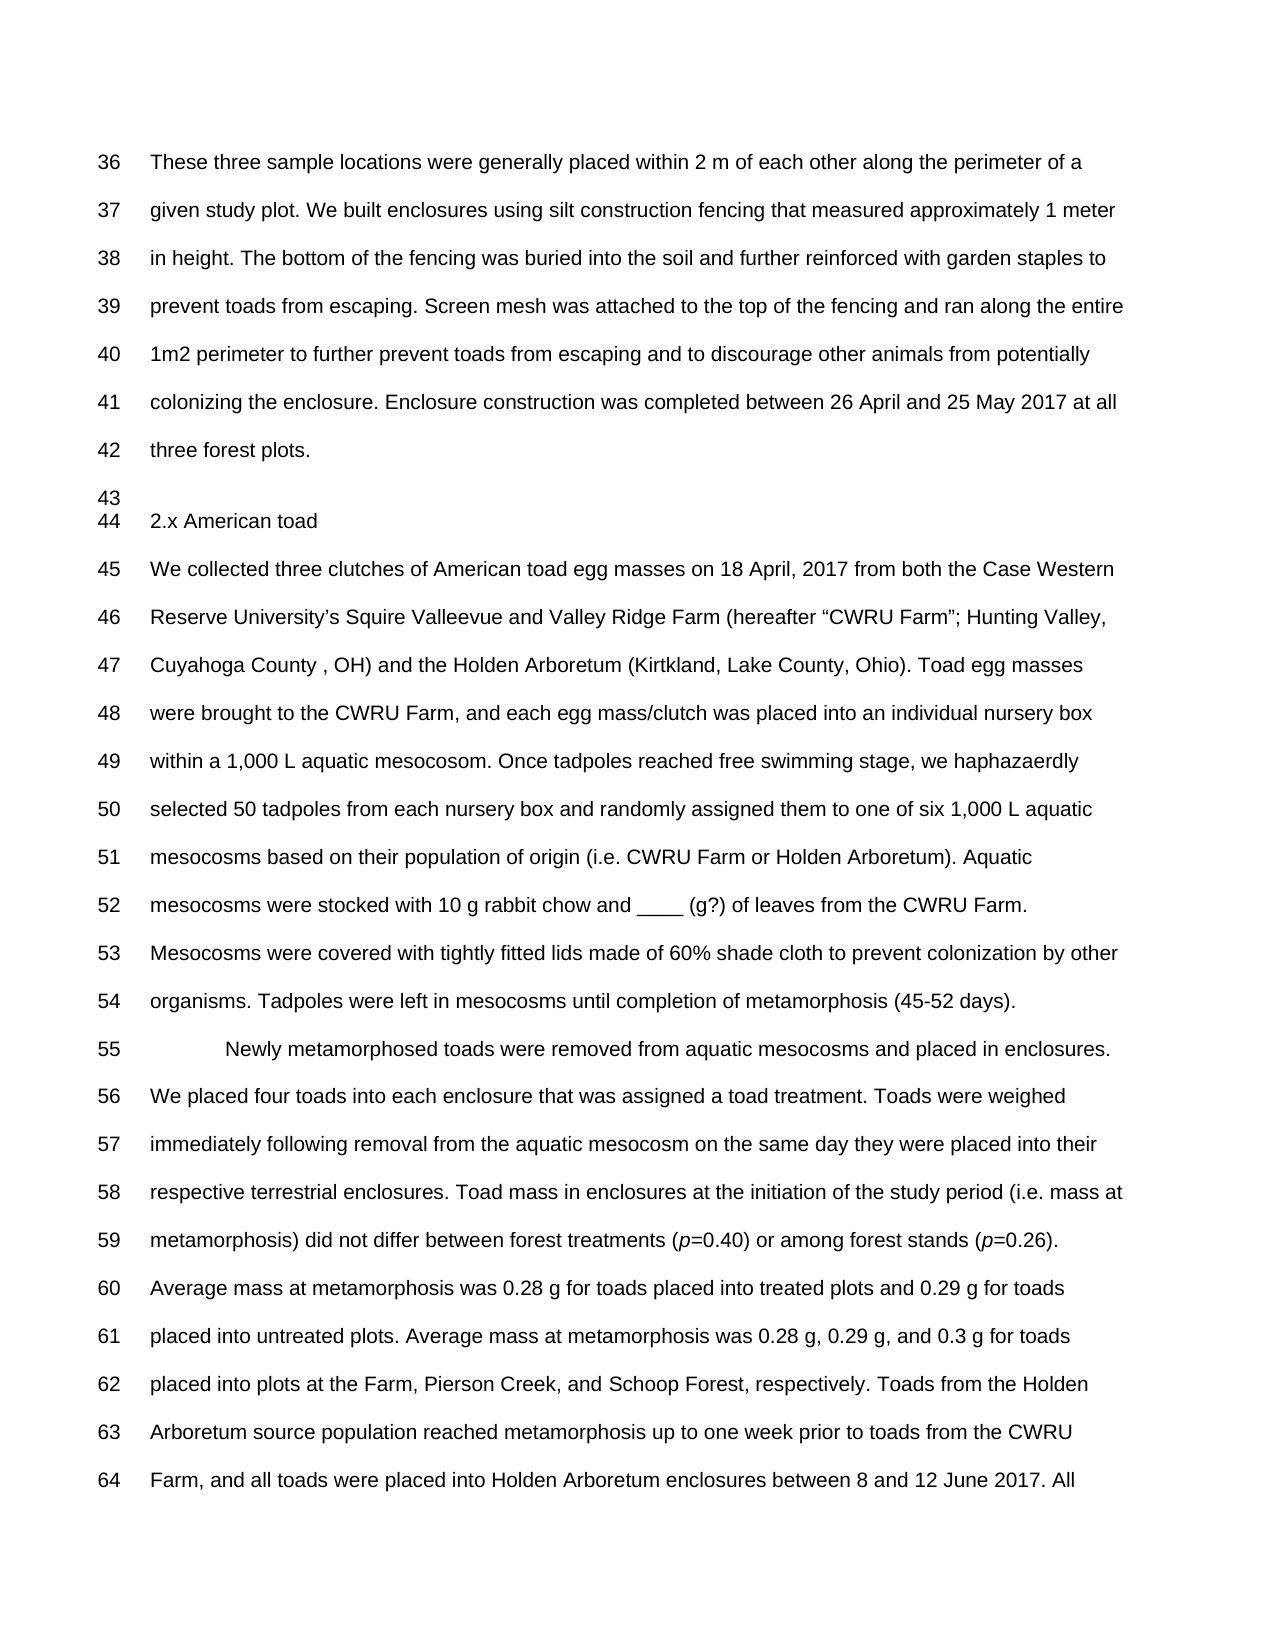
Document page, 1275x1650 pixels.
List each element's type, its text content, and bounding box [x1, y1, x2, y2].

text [150, 1036, 1125, 1492]
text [150, 150, 1125, 461]
text We collected three clutches of American toad egg masses on 18 April, 2017 from both the Case Western Reserve University’s Squire Valleevue and Valley Ridge Farm (hereafter “CWRU Farm”; Hunting Valley, Cuyahoga County , OH) and the Holden Arboretum (Kirtkland, Lake County, Ohio). Toad egg masses were brought to the CWRU Farm, and each egg mass/clutch was placed into an individual nursery box within a 1,000 L aquatic mesocosom. Once tadpoles reached free swimming stage, we haphazaerdly selected 50 tadpoles from each nursery box and randomly assigned them to one of six 1,000 L aquatic mesocosms based on their population of origin (i.e. CWRU Farm or Holden Arboretum). Aquatic mesocosms were stocked with 10 g rabbit chow and ____ (g?) of leaves from the CWRU Farm. Mesocosms were covered with tightly fitted lids made of 60% shade cloth to prevent colonization by other organisms. Tadpoles were left in mesocosms until completion of metamorphosis (45-52 days). [150, 557, 1125, 1012]
text 2.x American toad [150, 509, 1125, 533]
